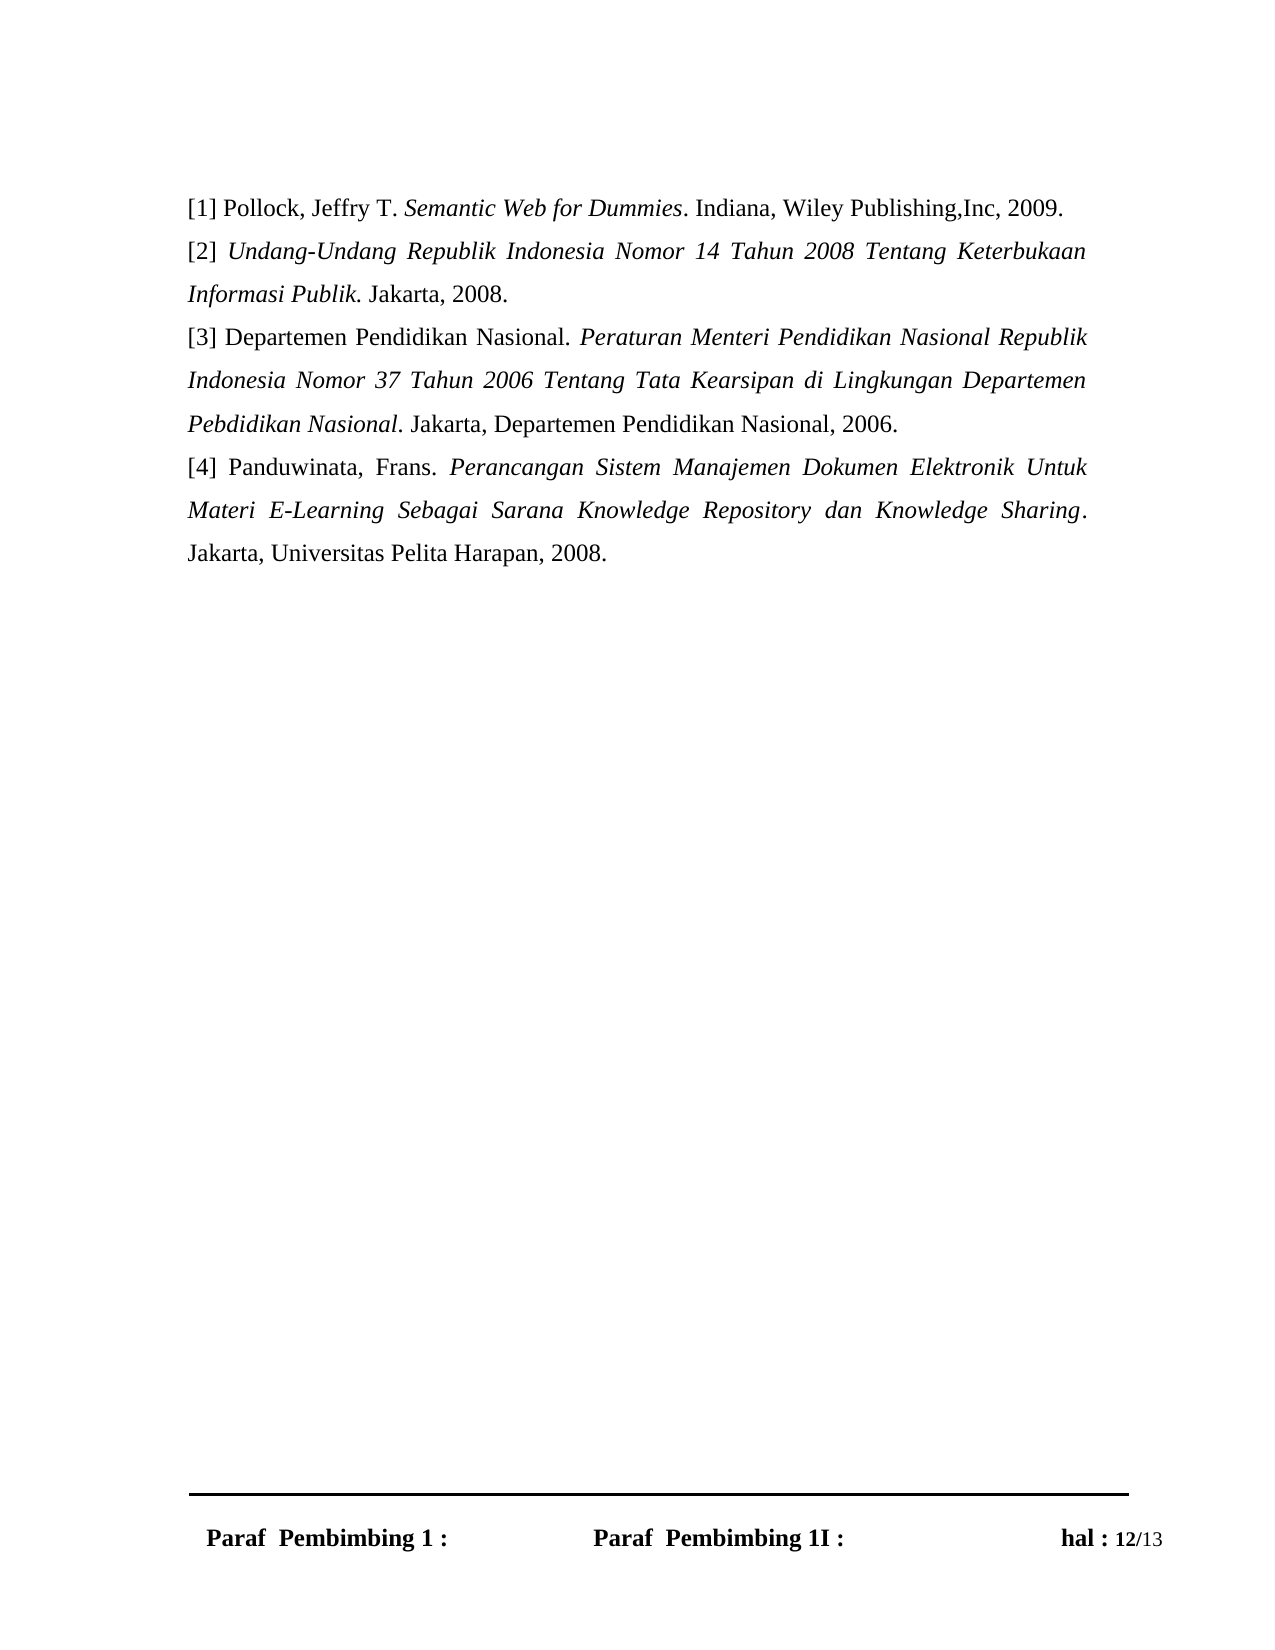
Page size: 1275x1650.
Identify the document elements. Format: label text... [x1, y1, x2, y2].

text [1] Pollock, Jeffry T. Semantic Web for Dummies. Indiana, Wiley Publishing,Inc, 2009. [187, 193, 1087, 222]
text [3] Departemen Pendidikan Nasional. Peraturan Menteri Pendidikan Nasional Republik Indonesia Nomor 37 Tahun 2006 Tentang Tata Kearsipan di Lingkungan Departemen Pebdidikan Nasional. Jakarta, Departemen Pendidikan Nasional, 2006. [187, 322, 1087, 437]
text [2] Undang-Undang Republik Indonesia Nomor 14 Tahun 2008 Tentang Keterbukaan Informasi Publik. Jakarta, 2008. [187, 236, 1087, 308]
text [4] Panduwinata, Frans. Perancangan Sistem Manajemen Dokumen Elektronik Untuk Materi E-Learning Sebagai Sarana Knowledge Repository dan Knowledge Sharing. Jakarta, Universitas Pelita Harapan, 2008. [187, 452, 1087, 567]
